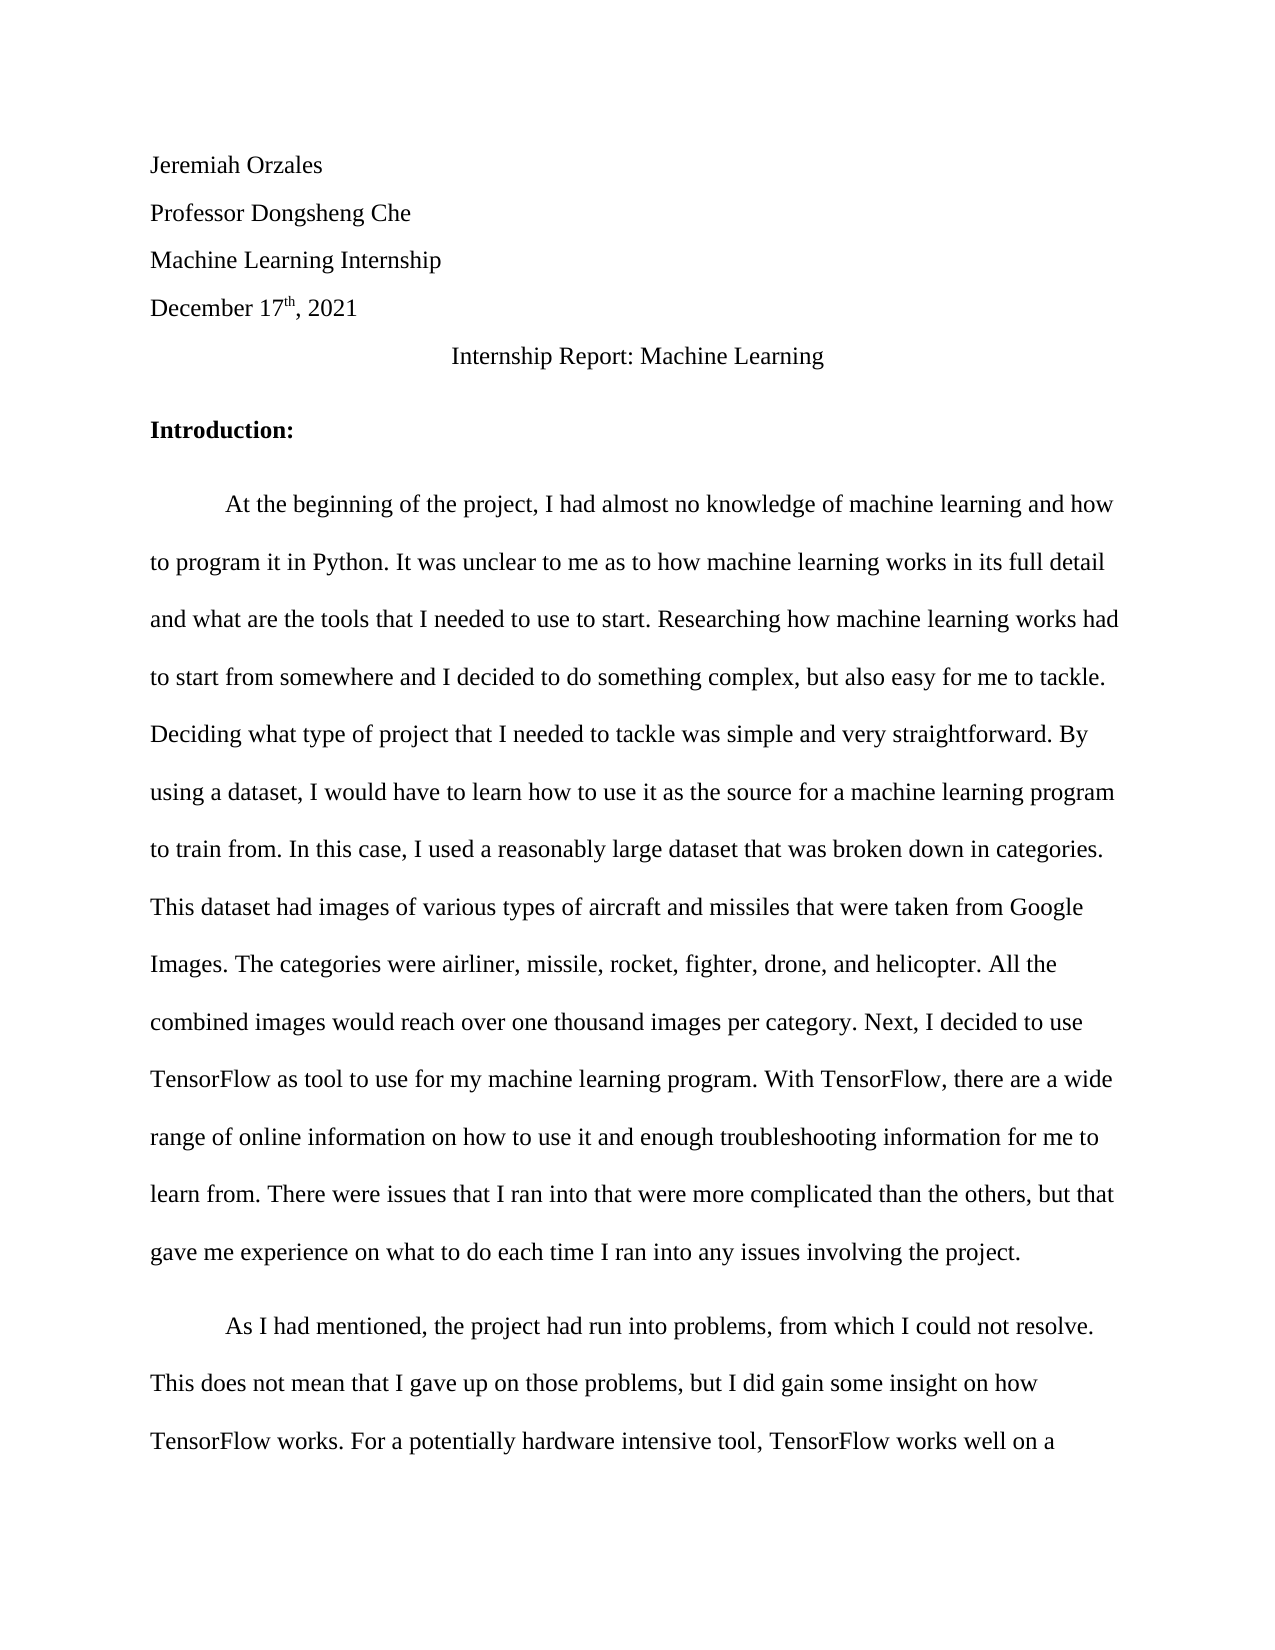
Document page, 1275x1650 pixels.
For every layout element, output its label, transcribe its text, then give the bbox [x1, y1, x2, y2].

text At the beginning of the project, I had almost no knowledge of machine learning and how to program it in Python. It was unclear to me as to how machine learning works in its full detail and what are the tools that I needed to use to start. Researching how machine learning works had to start from somewhere and I decided to do something complex, but also easy for me to tackle. Deciding what type of project that I needed to tackle was simple and very straightforward. By using a dataset, I would have to learn how to use it as the source for a machine learning program to train from. In this case, I used a reasonably large dataset that was broken down in categories. This dataset had images of various types of aircraft and missiles that were taken from Google Images. The categories were airliner, missile, rocket, fighter, drone, and helicopter. All the combined images would reach over one thousand images per category. Next, I decided to use TensorFlow as tool to use for my machine learning program. With TensorFlow, there are a wide range of online information on how to use it and enough troubleshooting information for me to learn from. There were issues that I ran into that were more complicated than the others, but that gave me experience on what to do each time I ran into any issues involving the project. [150, 489, 1125, 1265]
text December 17th, 2021 [150, 293, 1125, 322]
text Introduction: [150, 415, 1125, 444]
text Professor Dongsheng Che [150, 198, 1125, 226]
text Jeremiah Orzales [150, 150, 1125, 179]
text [150, 1311, 1125, 1454]
text Internship Report: Machine Learning [150, 341, 1125, 369]
text Machine Learning Internship [150, 245, 1125, 274]
